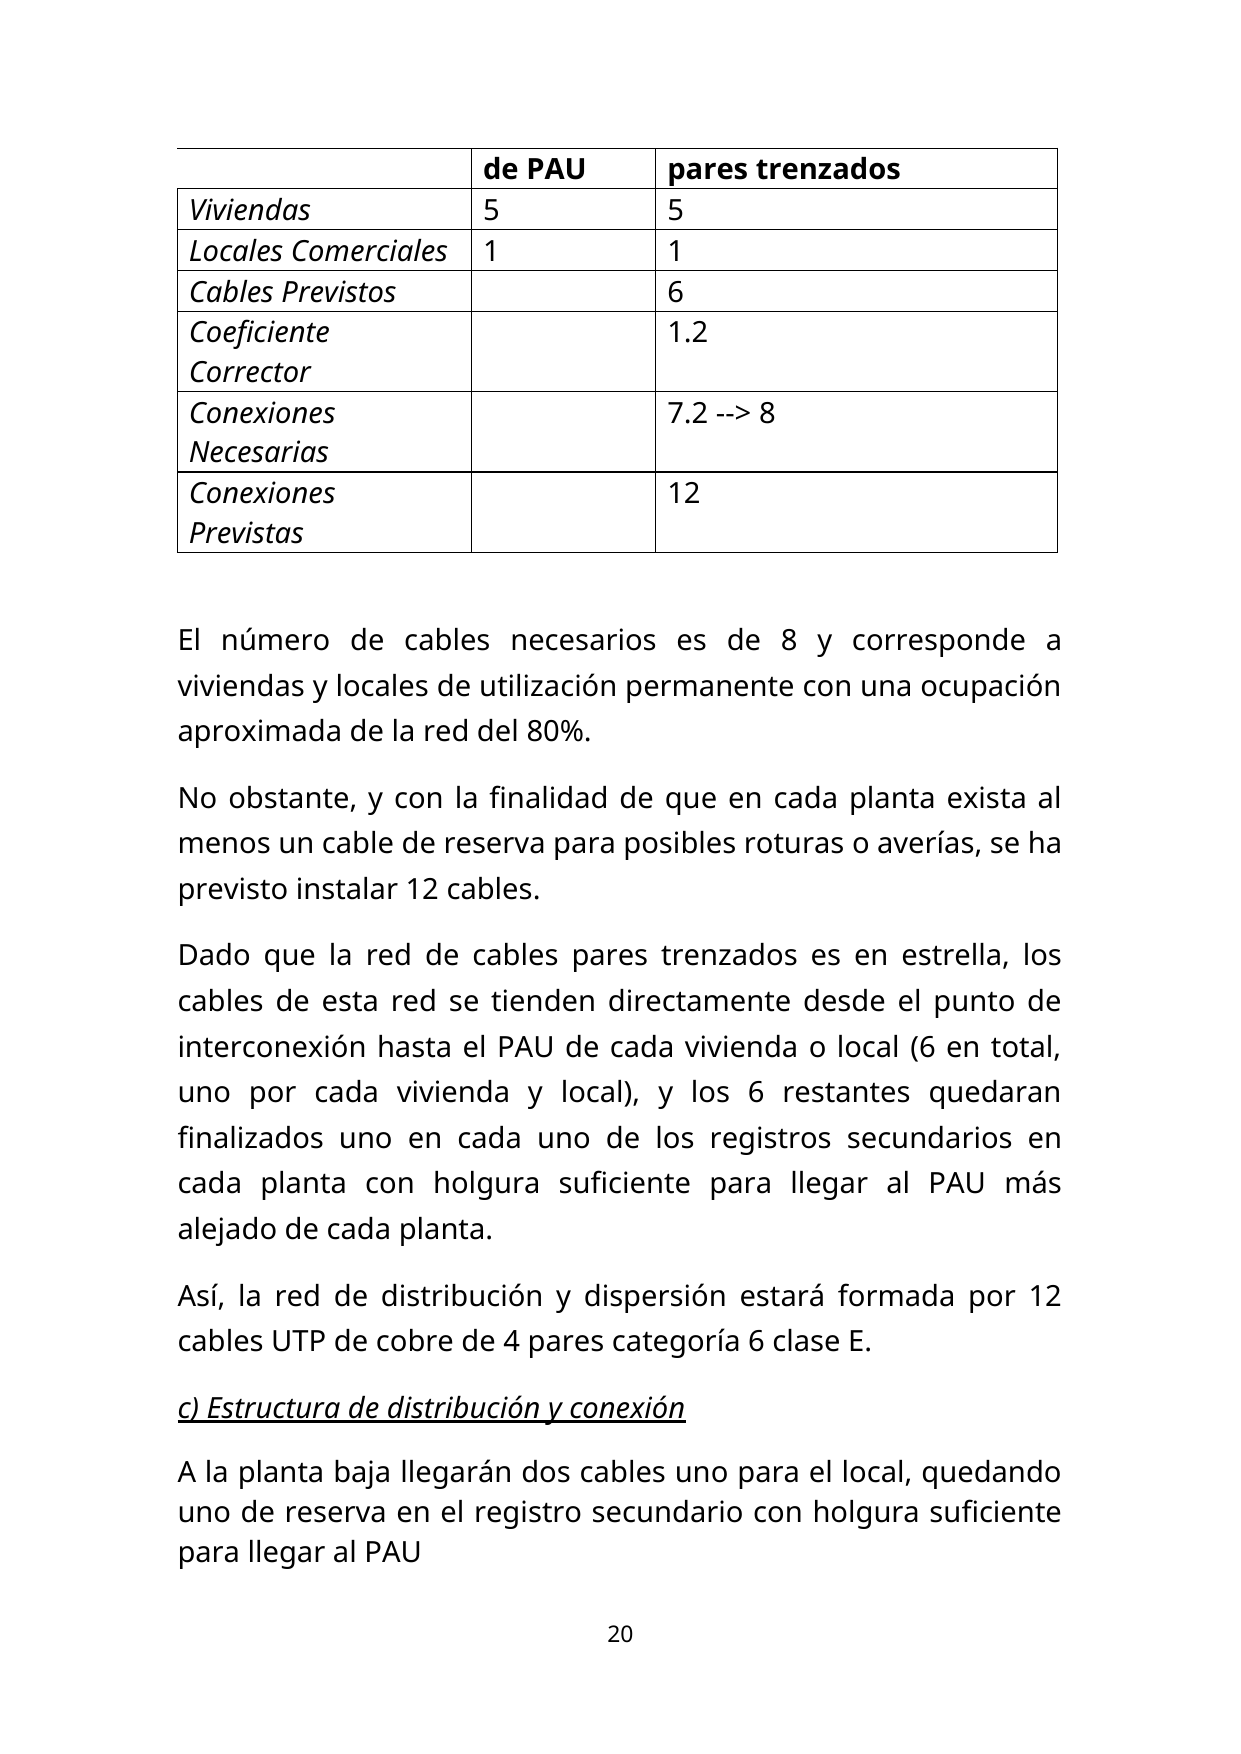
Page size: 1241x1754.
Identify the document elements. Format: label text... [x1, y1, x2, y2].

text Así, la red de distribución y dispersión estará formada por 12 cables UTP de cobre de 4 pares categoría 6 clase E. [177, 1275, 1063, 1360]
table_cell 12 [656, 473, 1057, 552]
table_cell [472, 312, 655, 391]
table_cell 1 [472, 230, 655, 270]
text El número de cables necesarios es de 8 y corresponde a viviendas y locales de utilización permanente con una ocupación aproximada de la red del 80%. [177, 619, 1063, 750]
text No obstante, y con la finalidad de que en cada planta exista al menos un cable de reserva para posibles roturas o averías, se ha previsto instalar 12 cables. [177, 777, 1063, 908]
table_header [177, 149, 471, 188]
table_cell [472, 473, 655, 552]
table_cell Conexiones Necesarias [178, 392, 471, 471]
table_cell [472, 271, 655, 311]
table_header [656, 149, 1057, 188]
table_cell Cables Previstos [178, 271, 471, 311]
table_cell 6 [656, 271, 1057, 311]
table_cell 5 [472, 189, 655, 229]
text A la planta baja llegarán dos cables uno para el local, quedando uno de reserva en el registro secundario con holgura suficiente para llegar al PAU [177, 1452, 1063, 1571]
table_cell Coeficiente Corrector [178, 312, 471, 391]
table_cell 7.2 --> 8 [656, 392, 1057, 471]
table_cell Conexiones Previstas [178, 473, 471, 552]
table_header Número de PAU [472, 149, 655, 188]
table_cell [472, 392, 655, 471]
table_cell 1.2 [656, 312, 1057, 391]
table_cell Viviendas [178, 189, 471, 229]
table_cell 5 [656, 189, 1057, 229]
subtitle c) Estructura de distribución y conexión [177, 1387, 1063, 1427]
table_cell 1 [656, 230, 1057, 270]
table_cell Locales Comerciales [178, 230, 471, 270]
text Dado que la red de cables pares trenzados es en estrella, los cables de esta red se tienden directamente desde el punto de interconexión hasta el PAU de cada vivienda o local (6 en total, uno por cada vivienda y local), y los 6 restantes quedaran finalizados uno en cada uno de los registros secundarios en cada planta con holgura suficiente para llegar al PAU más alejado de cada planta. [177, 935, 1063, 1248]
